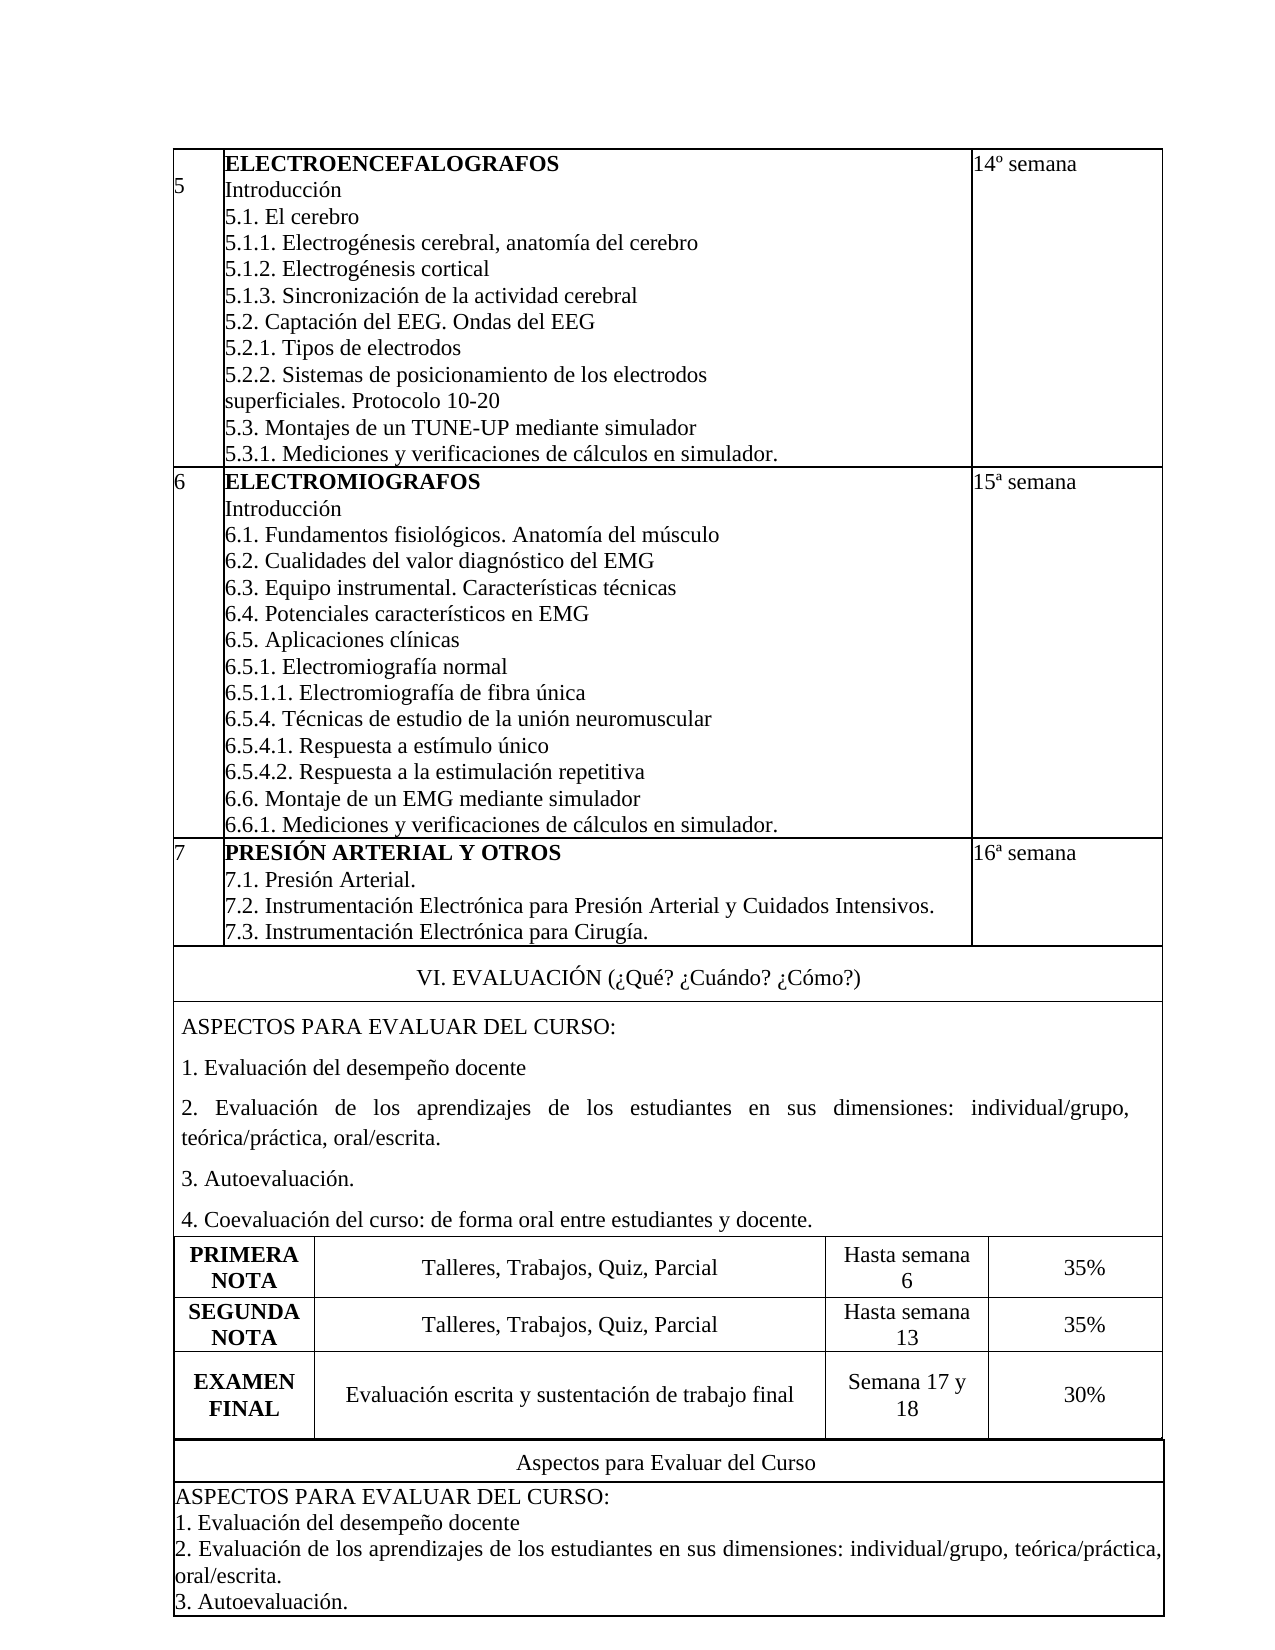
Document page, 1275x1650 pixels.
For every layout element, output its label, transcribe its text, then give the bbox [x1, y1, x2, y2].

table_cell ELECTROMIOGRAFOS Introducción 6.1. Fundamentos fisiológicos. Anatomía del músculo 6.2. Cualidades del valor diagnóstico del EMG 6.3. Equipo instrumental. Características técnicas 6.4. Potenciales característicos en EMG 6.5. Aplicaciones clínicas 6.5.1. Electromiografía normal 6.5.1.1. Electromiografía de fibra única 6.5.4. Técnicas de estudio de la unión neuromuscular 6.5.4.1. Respuesta a estímulo único 6.5.4.2. Respuesta a la estimulación repetitiva 6.6. Montaje de un EMG mediante simulador 6.6.1. Mediciones y verificaciones de cálculos en simulador. [225, 468, 971, 837]
table_cell VI. EVALUACIÓN (¿Qué? ¿Cuándo? ¿Cómo?) [174, 947, 1162, 1001]
table_header 14º semana [973, 150, 1162, 466]
table_header ELECTROENCEFALOGRAFOS Introducción 5.1. El cerebro 5.1.1. Electrogénesis cerebral, anatomía del cerebro 5.1.2. Electrogénesis cortical 5.1.3. Sincronización de la actividad cerebral 5.2. Captación del EEG. Ondas del EEG 5.2.1. Tipos de electrodos 5.2.2. Sistemas de posicionamiento de los electrodos superficiales. Protocolo 10-20 5.3. Montajes de un TUNE-UP mediante simulador 5.3.1. Mediciones y verificaciones de cálculos en simulador. [225, 150, 971, 466]
table_cell 6 [174, 468, 223, 837]
table_header 5 [174, 150, 223, 466]
table_cell 7 [174, 839, 223, 945]
table_cell Aspectos para Evaluar del Curso [175, 1441, 1163, 1481]
table_cell 16ª semana [973, 839, 1162, 945]
table_cell PRESIÓN ARTERIAL Y OTROS 7.1. Presión Arterial. 7.2. Instrumentación Electrónica para Presión Arterial y Cuidados Intensivos. 7.3. Instrumentación Electrónica para Cirugía. [225, 839, 971, 945]
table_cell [175, 1483, 1163, 1614]
table_cell 15ª semana [973, 468, 1162, 837]
